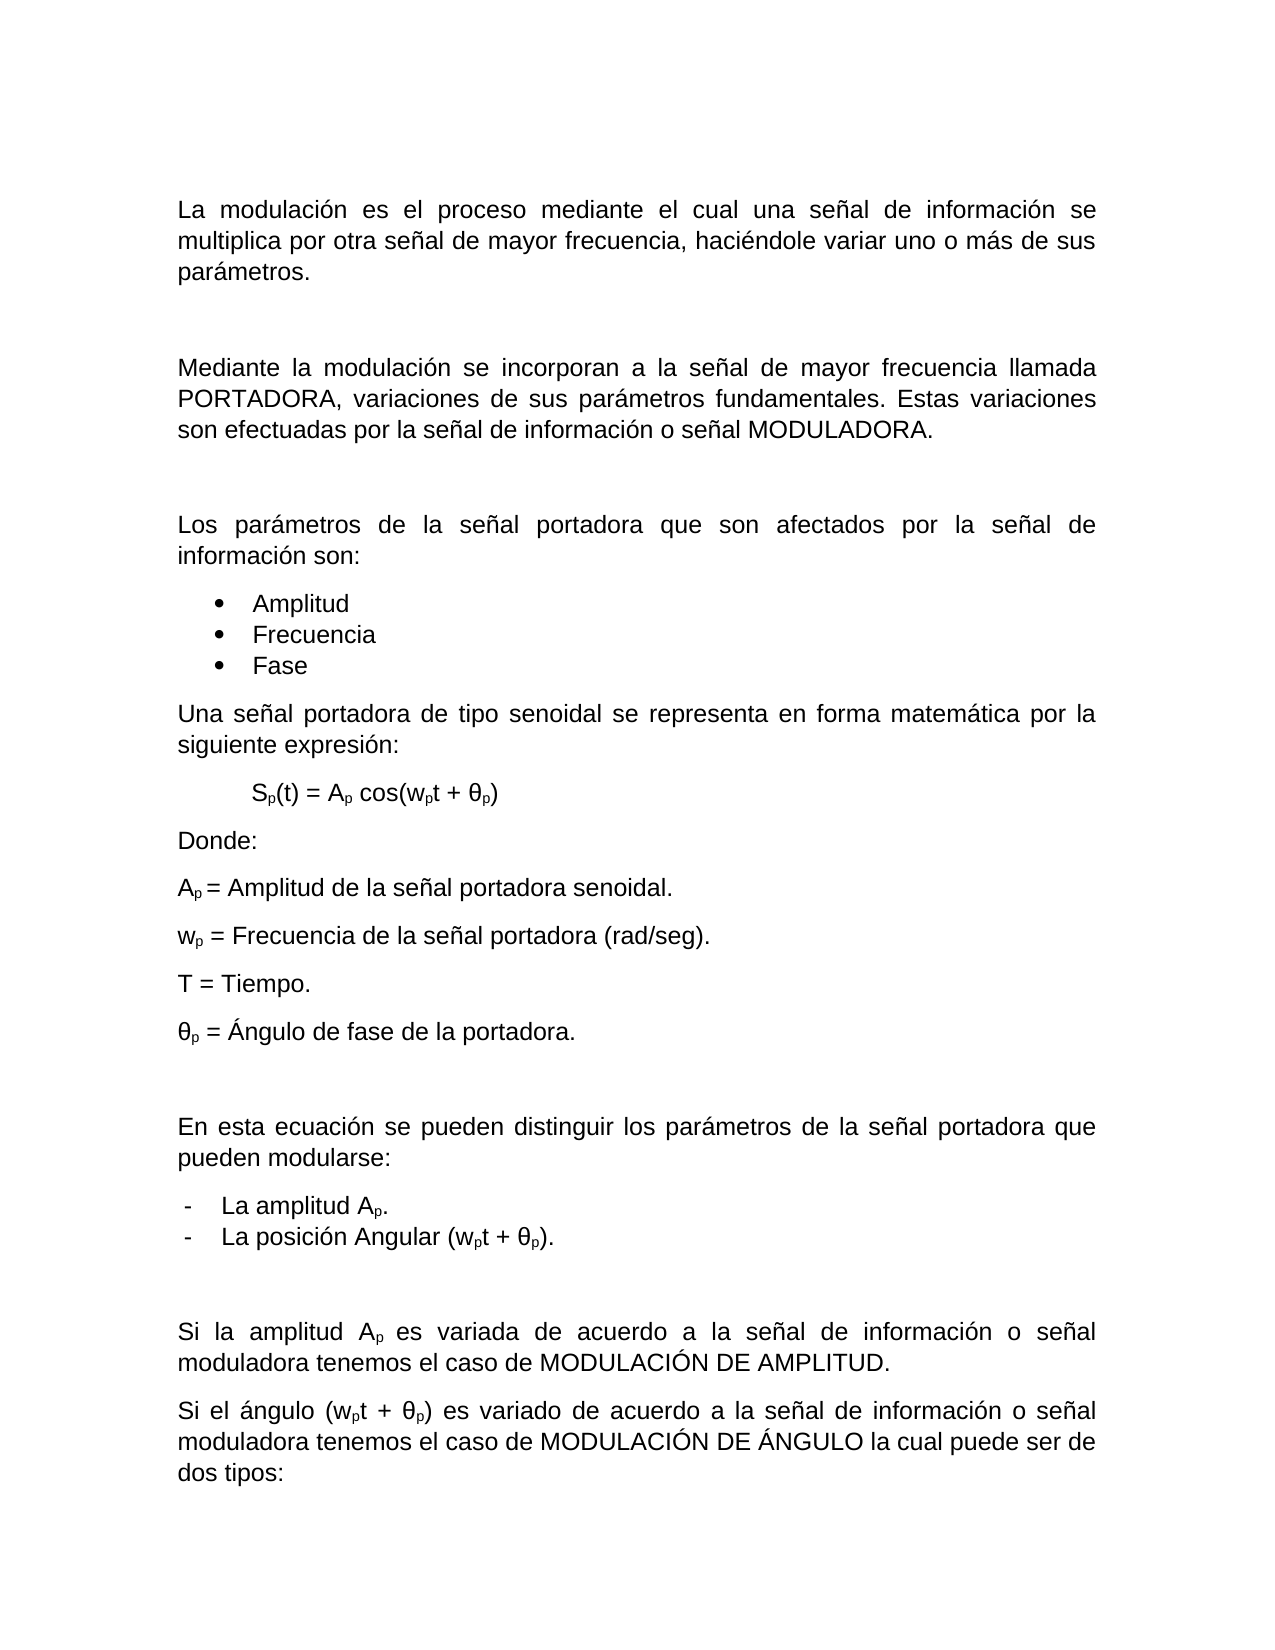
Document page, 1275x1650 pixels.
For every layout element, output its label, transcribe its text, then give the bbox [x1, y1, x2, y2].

text T = Tiempo. [177, 969, 1098, 997]
text En esta ecuación se pueden distinguir los parámetros de la señal portadora que pueden modularse: [177, 1112, 1098, 1172]
list La amplitud Ap. [183, 1191, 1098, 1219]
text La modulación es el proceso mediante el cual una señal de información se multiplica por otra señal de mayor frecuencia, haciéndole variar uno o más de sus parámetros. [177, 195, 1098, 286]
text Ap = Amplitud de la señal portadora senoidal. [177, 873, 1098, 902]
text Si el ángulo (wpt + θp) es variado de acuerdo a la señal de información o señal moduladora tenemos el caso de MODULACIÓN DE ÁNGULO la cual puede ser de dos tipos: [177, 1396, 1098, 1487]
text Si la amplitud Ap es variada de acuerdo a la señal de información o señal moduladora tenemos el caso de MODULACIÓN DE AMPLITUD. [177, 1317, 1098, 1377]
list Frecuencia [215, 620, 1098, 649]
text Sp(t) = Ap cos(wpt + θp) [177, 778, 1098, 807]
text Los parámetros de la señal portadora que son afectados por la señal de información son: [177, 510, 1098, 570]
list La posición Angular (wpt + θp). [183, 1222, 1098, 1250]
text Donde: [177, 826, 1098, 854]
text θp = Ángulo de fase de la portadora. [177, 1016, 1098, 1045]
text wp = Frecuencia de la señal portadora (rad/seg). [177, 921, 1098, 950]
list Fase [215, 651, 1098, 680]
text Mediante la modulación se incorporan a la señal de mayor frecuencia llamada PORTADORA, variaciones de sus parámetros fundamentales. Estas variaciones son efectuadas por la señal de información o señal MODULADORA. [177, 353, 1098, 444]
text Una señal portadora de tipo senoidal se representa en forma matemática por la siguiente expresión: [177, 699, 1098, 759]
list Amplitud [215, 589, 1098, 618]
